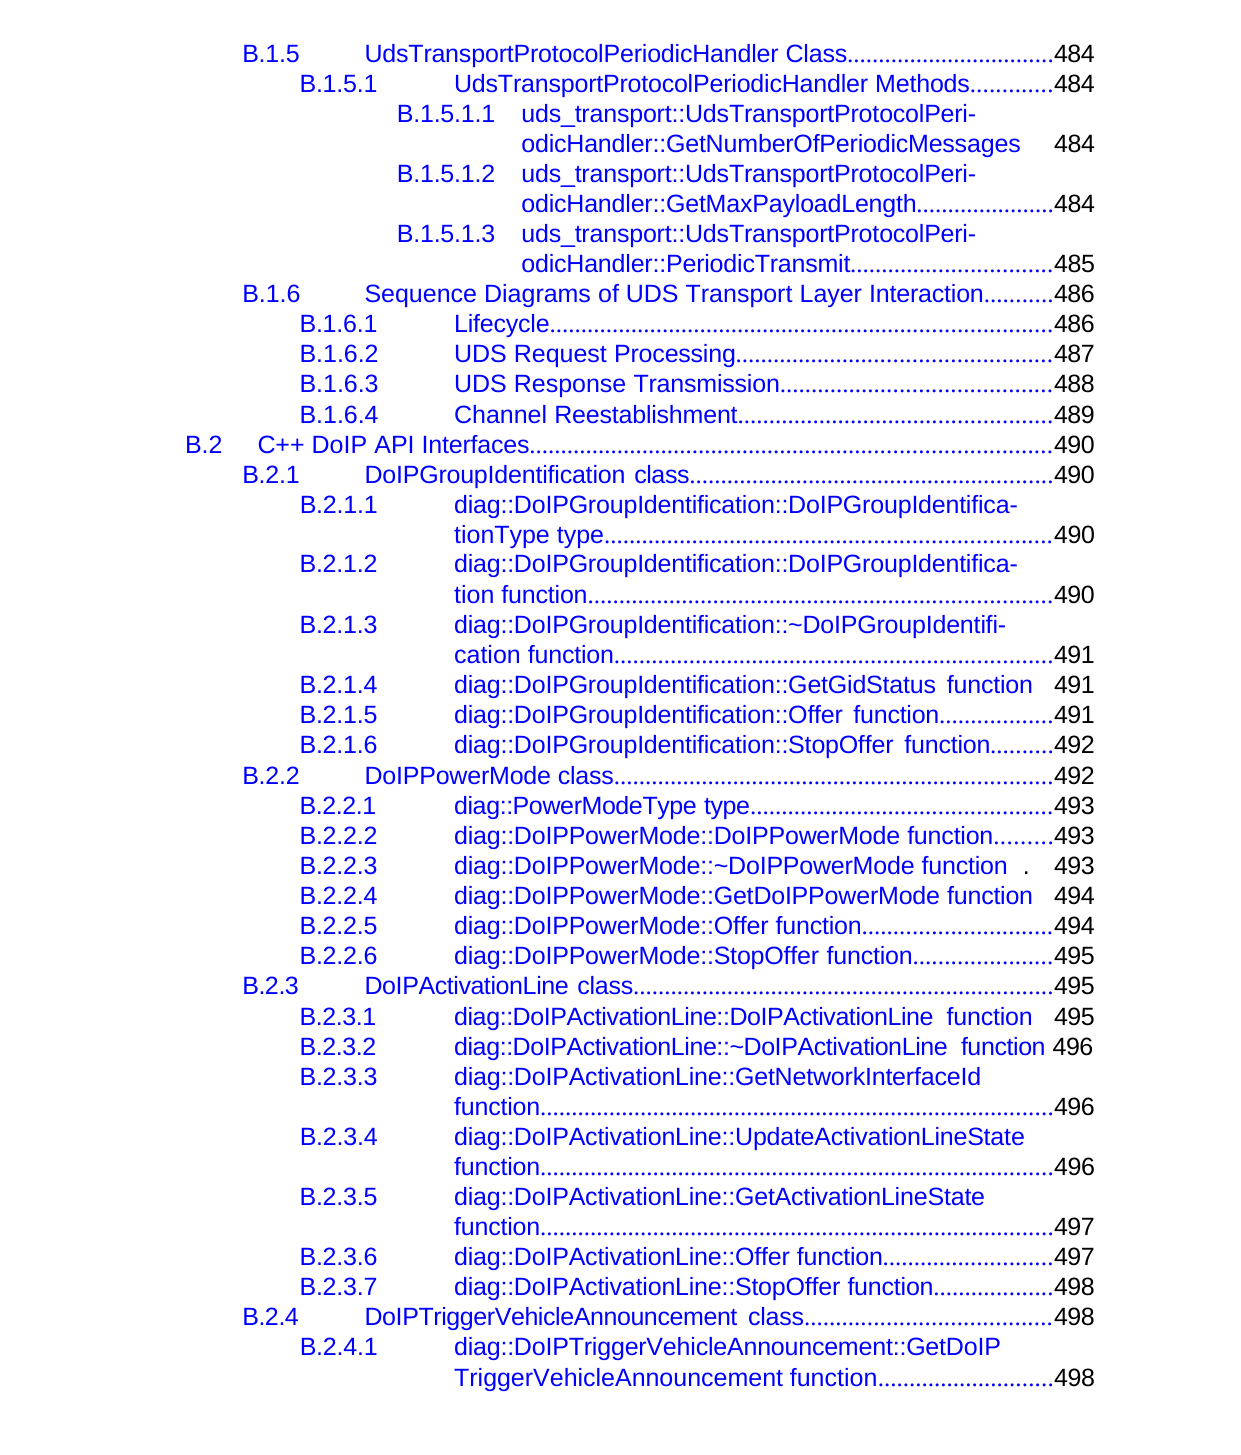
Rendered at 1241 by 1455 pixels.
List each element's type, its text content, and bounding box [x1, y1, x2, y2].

list diag::DoIPGroupIdentification::DoIPGroupIdentifica- [299, 550, 1148, 579]
text cation function 491 [454, 640, 1148, 669]
list diag::PowerModeType type 493 [299, 791, 1148, 819]
list diag::DoIPGroupIdentification::DoIPGroupIdentifica- tionType type 490 [299, 490, 1096, 549]
list diag::DoIPGroupIdentification::Offer function 491 [299, 700, 1148, 729]
list uds_transport::UdsTransportProtocolPeri- odicHandler::PeriodicTransmit 485 [397, 219, 1096, 278]
list diag::DoIPActivationLine::Offer function 497 [299, 1242, 1148, 1271]
list diag::DoIPActivationLine::UpdateActivationLineState function 496 [299, 1122, 1096, 1181]
list diag::DoIPActivationLine::~DoIPActivationLine function 496 [299, 1031, 1148, 1060]
list diag::DoIPGroupIdentification::StopOffer function 492 [299, 731, 1148, 759]
text function 497 [454, 1212, 1148, 1241]
list UDS Response Transmission 488 [299, 369, 1148, 398]
list diag::DoIPGroupIdentification::~DoIPGroupIdentifi- [299, 610, 1148, 639]
list DoIPGroupIdentification class 490 [242, 460, 1148, 488]
list Lifecycle 486 [299, 309, 1148, 338]
list uds_transport::UdsTransportProtocolPeri- odicHandler::GetMaxPayloadLength 484 [397, 159, 1096, 218]
list diag::DoIPTriggerVehicleAnnouncement::GetDoIP TriggerVehicleAnnouncement function 498 [299, 1332, 1096, 1391]
text function 496 [454, 1092, 1148, 1120]
list diag::DoIPPowerMode::StopOffer function 495 [299, 941, 1148, 970]
list C++ DoIP API Interfaces 490 [185, 430, 1148, 458]
list diag::DoIPActivationLine::StopOffer function 498 [299, 1272, 1148, 1301]
text tion function 490 [454, 580, 1148, 609]
list diag::DoIPActivationLine::GetActivationLineState [299, 1182, 1148, 1211]
list diag::DoIPPowerMode::GetDoIPPowerMode function 494 [299, 881, 1148, 910]
list UDS Request Processing 487 [299, 339, 1148, 368]
list UdsTransportProtocolPeriodicHandler Class 484 [242, 38, 1148, 67]
list diag::DoIPPowerMode::Offer function 494 [299, 911, 1148, 940]
list Channel Reestablishment 489 [299, 399, 1148, 428]
list diag::DoIPActivationLine::DoIPActivationLine function 495 [299, 1001, 1148, 1030]
list DoIPActivationLine class 495 [242, 971, 1148, 1000]
list diag::DoIPPowerMode::DoIPPowerMode function 493 [299, 821, 1148, 849]
list DoIPPowerMode class 492 [242, 761, 1148, 789]
list diag::DoIPActivationLine::GetNetworkInterfaceId [299, 1062, 1148, 1090]
list diag::DoIPPowerMode::~DoIPPowerMode function . 493 [299, 851, 1148, 880]
list diag::DoIPGroupIdentification::GetGidStatus function 491 [299, 670, 1148, 699]
list DoIPTriggerVehicleAnnouncement class 498 [242, 1302, 1148, 1331]
list uds_transport::UdsTransportProtocolPeri- odicHandler::GetNumberOfPeriodicMessages 484 [397, 99, 1096, 158]
list Sequence Diagrams of UDS Transport Layer Interaction 486 [242, 280, 1148, 308]
list UdsTransportProtocolPeriodicHandler Methods 484 [299, 69, 1148, 97]
